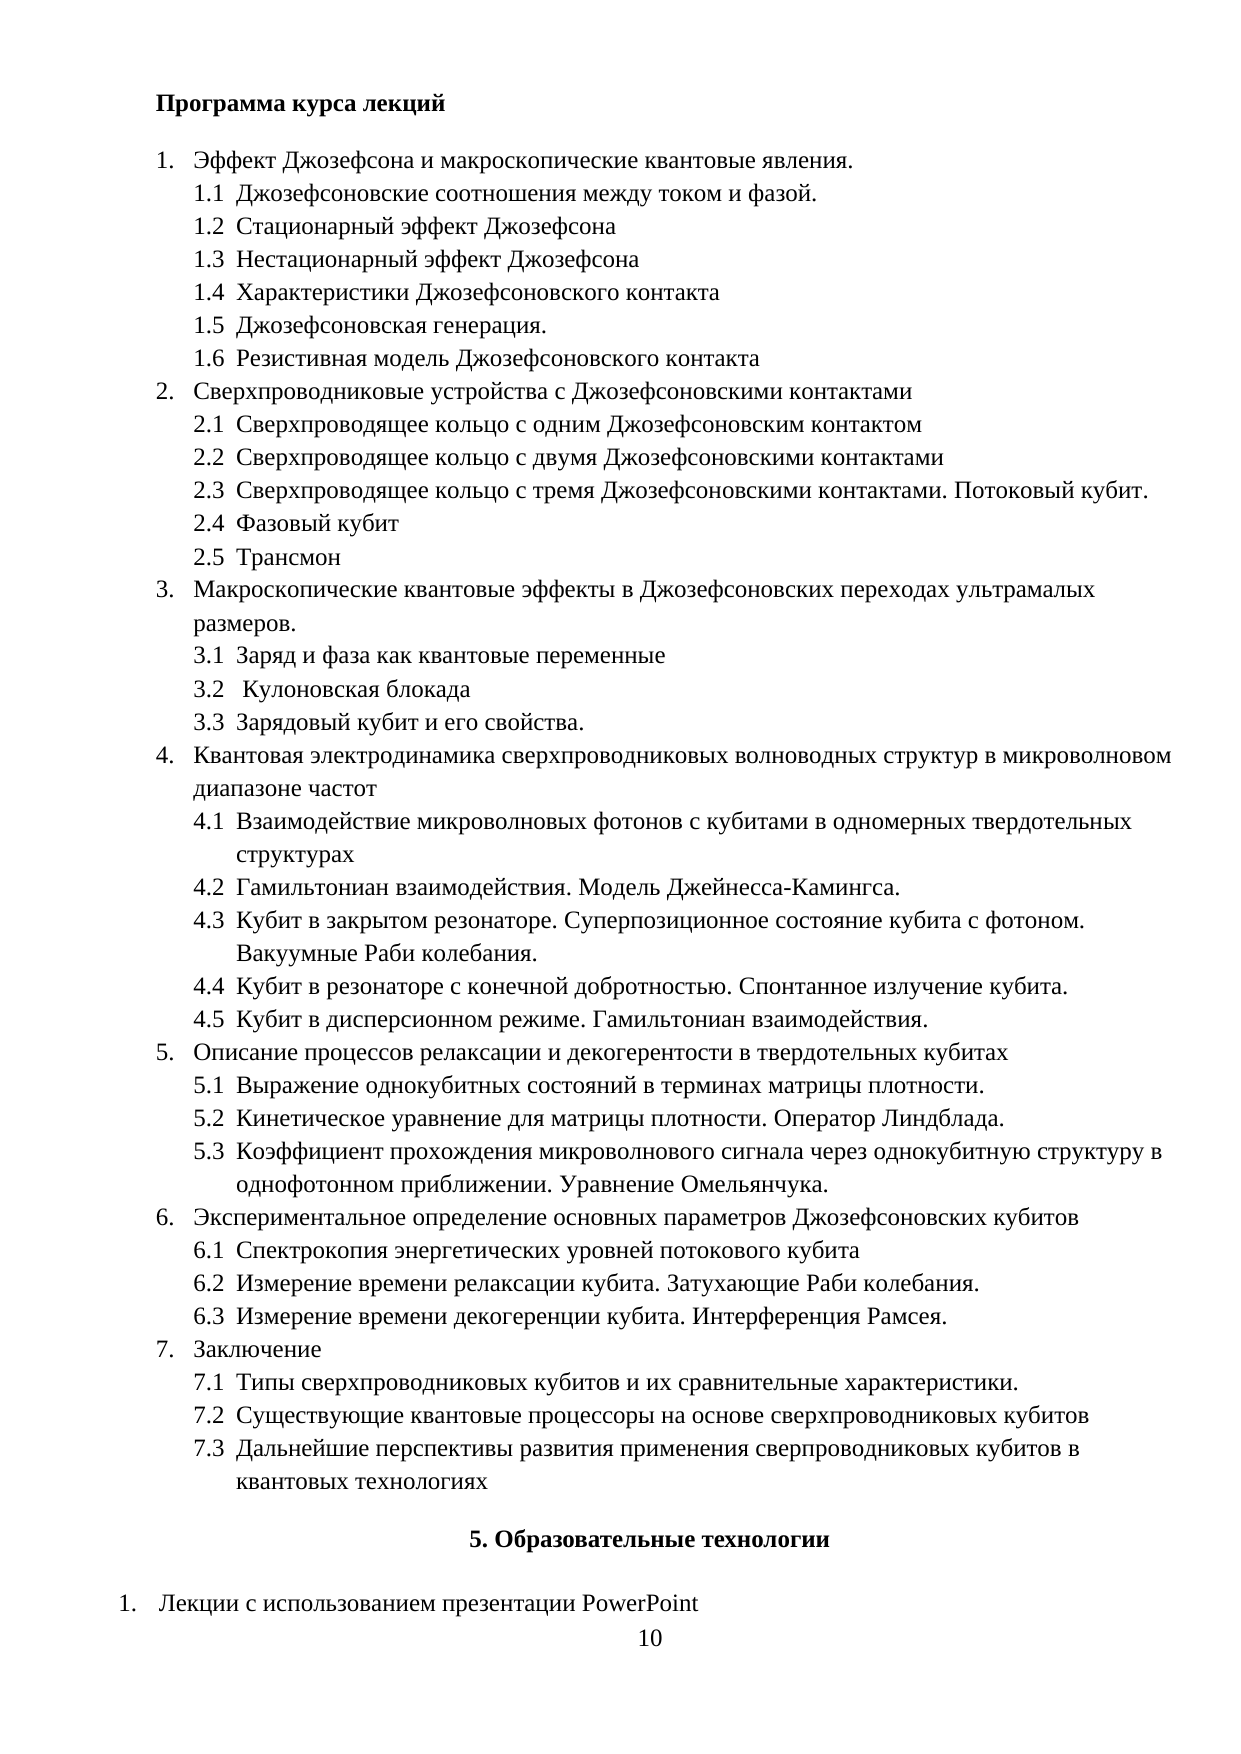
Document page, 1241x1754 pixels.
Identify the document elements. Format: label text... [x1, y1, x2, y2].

list Существующие квантовые процессоры на основе сверхпроводниковых кубитов [193, 1400, 1181, 1429]
list Фазовый кубит [193, 508, 1181, 537]
list Типы сверхпроводниковых кубитов и их сравнительные характеристики. [193, 1367, 1181, 1396]
list Трансмон [193, 542, 1181, 570]
text Программа курса лекций [156, 88, 1181, 117]
list Коэффициент прохождения микроволнового сигнала через однокубитную структуру в однофотонном приближении. Уравнение Омельянчука. [193, 1136, 1181, 1198]
list Измерение времени релаксации кубита. Затухающие Раби колебания. [193, 1268, 1181, 1297]
list Резистивная модель Джозефсоновского контакта [193, 343, 1181, 372]
list Спектрокопия энергетических уровней потокового кубита [193, 1235, 1181, 1264]
list Джозефсоновские соотношения между током и фазой. [193, 178, 1181, 207]
list Заключение [156, 1334, 1181, 1363]
list Сверхпроводящее кольцо с двумя Джозефсоновскими контактами [193, 442, 1181, 471]
list Эффект Джозефсона и макроскопические квантовые явления. [156, 145, 1181, 174]
list Зарядовый кубит и его свойства. [193, 707, 1181, 735]
list Взаимодействие микроволновых фотонов с кубитами в одномерных твердотельных структурах [193, 806, 1181, 867]
list Нестационарный эффект Джозефсона [193, 244, 1181, 273]
list Лекции с использованием презентации PowerPoint [118, 1588, 1181, 1617]
list Описание процессов релаксации и декогерентости в твердотельных кубитах [156, 1037, 1181, 1066]
list Кубит в закрытом резонаторе. Суперпозиционное состояние кубита с фотоном. Вакуумные Раби колебания. [193, 905, 1181, 967]
list Дальнейшие перспективы развития применения сверпроводниковых кубитов в квантовых технологиях [193, 1433, 1181, 1495]
list Квантовая электродинамика сверхпроводниковых волноводных структур в микроволновом диапазоне частот [156, 740, 1181, 801]
list Характеристики Джозефсоновского контакта [193, 277, 1181, 306]
list Сверхпроводящее кольцо с тремя Джозефсоновскими контактами. Потоковый кубит. [193, 476, 1181, 504]
subtitle 5. Образовательные технологии [118, 1524, 1181, 1553]
list Кинетическое уравнение для матрицы плотности. Оператор Линдблада. [193, 1103, 1181, 1132]
list Сверхпроводниковые устройства с Джозефсоновскими контактами [156, 376, 1181, 405]
list Стационарный эффект Джозефсона [193, 211, 1181, 240]
list Кубит в дисперсионном режиме. Гамильтониан взаимодействия. [193, 1004, 1181, 1033]
list Экспериментальное определение основных параметров Джозефсоновских кубитов [156, 1202, 1181, 1231]
list Измерение времени декогеренции кубита. Интерференция Рамсея. [193, 1301, 1181, 1330]
list Сверхпроводящее кольцо с одним Джозефсоновским контактом [193, 409, 1181, 438]
list Кулоновская блокада [193, 674, 1181, 702]
list Заряд и фаза как квантовые переменные [193, 641, 1181, 669]
list Макроскопические квантовые эффекты в Джозефсоновских переходах ультрамалых размеров. [156, 574, 1181, 636]
list Выражение однокубитных состояний в терминах матрицы плотности. [193, 1070, 1181, 1099]
list Джозефсоновская генерация. [193, 310, 1181, 339]
list Гамильтониан взаимодействия. Модель Джейнесса-Камингса. [193, 872, 1181, 901]
list Кубит в резонаторе с конечной добротностью. Спонтанное излучение кубита. [193, 971, 1181, 999]
